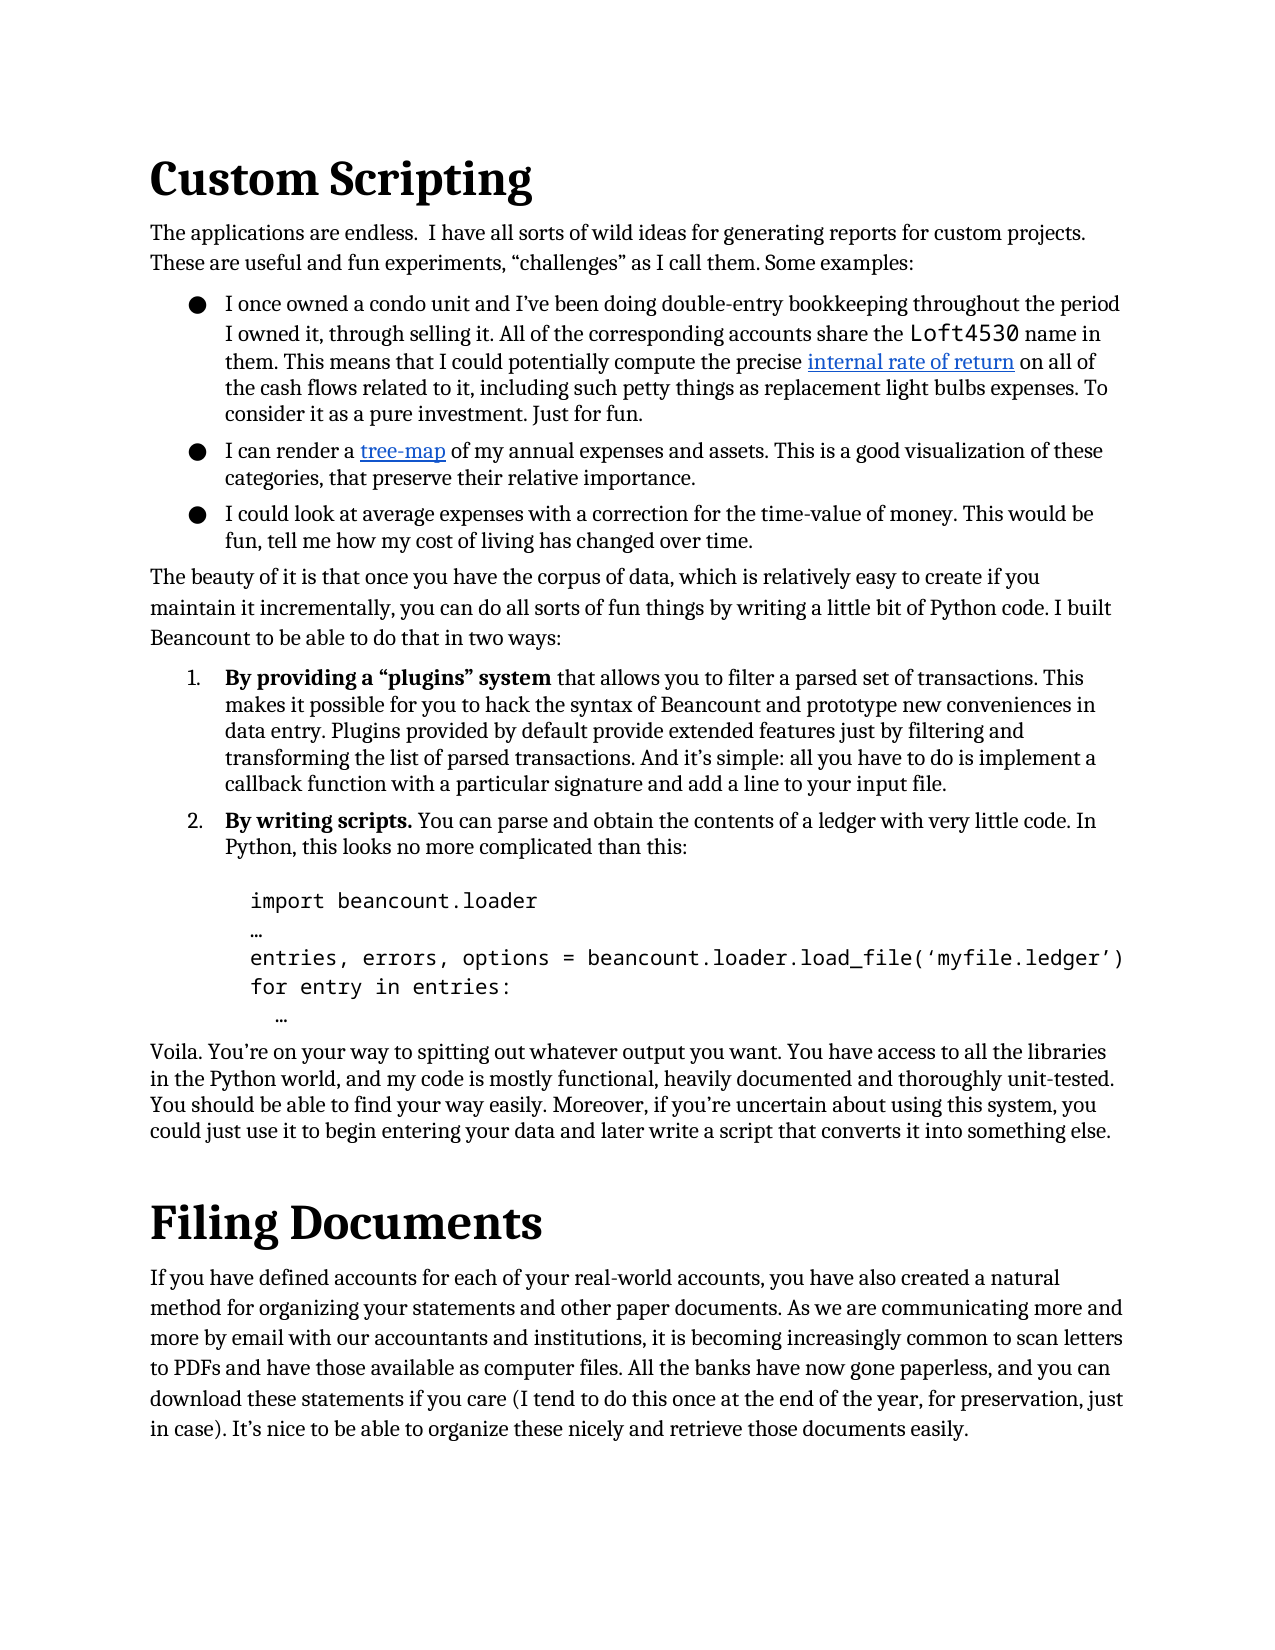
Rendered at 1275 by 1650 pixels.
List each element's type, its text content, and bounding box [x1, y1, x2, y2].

list By writing scripts. You can parse and obtain the contents of a ledger with very little code. In Python, this looks no more complicated than this: import beancount.loader … entries, errors, options = beancount.loader.load_file(‘myfile.ledger’) for entry in entries: … [187, 807, 1125, 1029]
list I could look at average expenses with a correction for the time-value of money. This would be fun, tell me how my cost of living has changed over time. [187, 501, 1125, 554]
text The beauty of it is that once you have the corpus of data, which is relatively easy to create if you maintain it incrementally, you can do all sorts of fun things by writing a little bit of Python code. I built Beancount to be able to do that in two ways: [150, 564, 1125, 651]
subtitle Filing Documents [150, 1194, 1125, 1252]
list I once owned a condo unit and I’ve been doing double-entry bookkeeping throughout the period I owned it, through selling it. All of the corresponding accounts share the Loft4530 name in them. This means that I could potentially compute the precise internal rate of return on all of the cash flows related to it, including such petty things as replacement light bulbs expenses. To consider it as a pure investment. Just for fun. [187, 291, 1125, 427]
subtitle Custom Scripting [150, 150, 1125, 207]
list I can render a tree-map of my annual expenses and assets. This is a good visualization of these categories, that preserve their relative importance. [187, 438, 1125, 491]
text The applications are endless. I have all sorts of wild ideas for generating reports for custom projects. These are useful and fun experiments, “challenges” as I call them. Some examples: [150, 220, 1125, 277]
text Voila. You’re on your way to spitting out whatever output you want. You have access to all the libraries in the Python world, and my code is mostly functional, heavily documented and thoroughly unit-tested. You should be able to find your way easily. Moreover, if you’re uncertain about using this system, you could just use it to begin entering your data and later write a script that converts it into something else. [150, 1039, 1125, 1144]
text If you have defined accounts for each of your real-world accounts, you have also created a natural method for organizing your statements and other paper documents. As we are communicating more and more by email with our accountants and institutions, it is becoming increasingly common to scan letters to PDFs and have those available as computer files. All the banks have now gone paperless, and you can download these statements if you care (I tend to do this once at the end of the year, for preservation, just in case). It’s nice to be able to organize these nicely and retrieve those documents easily. [150, 1264, 1125, 1442]
list By providing a “plugins” system that allows you to filter a parsed set of transactions. This makes it possible for you to hack the syntax of Beancount and prototype new conveniences in data entry. Plugins provided by default provide extended features just by filtering and transforming the list of parsed transactions. And it’s simple: all you have to do is implement a callback function with a particular signature and add a line to your input file. [187, 665, 1125, 797]
